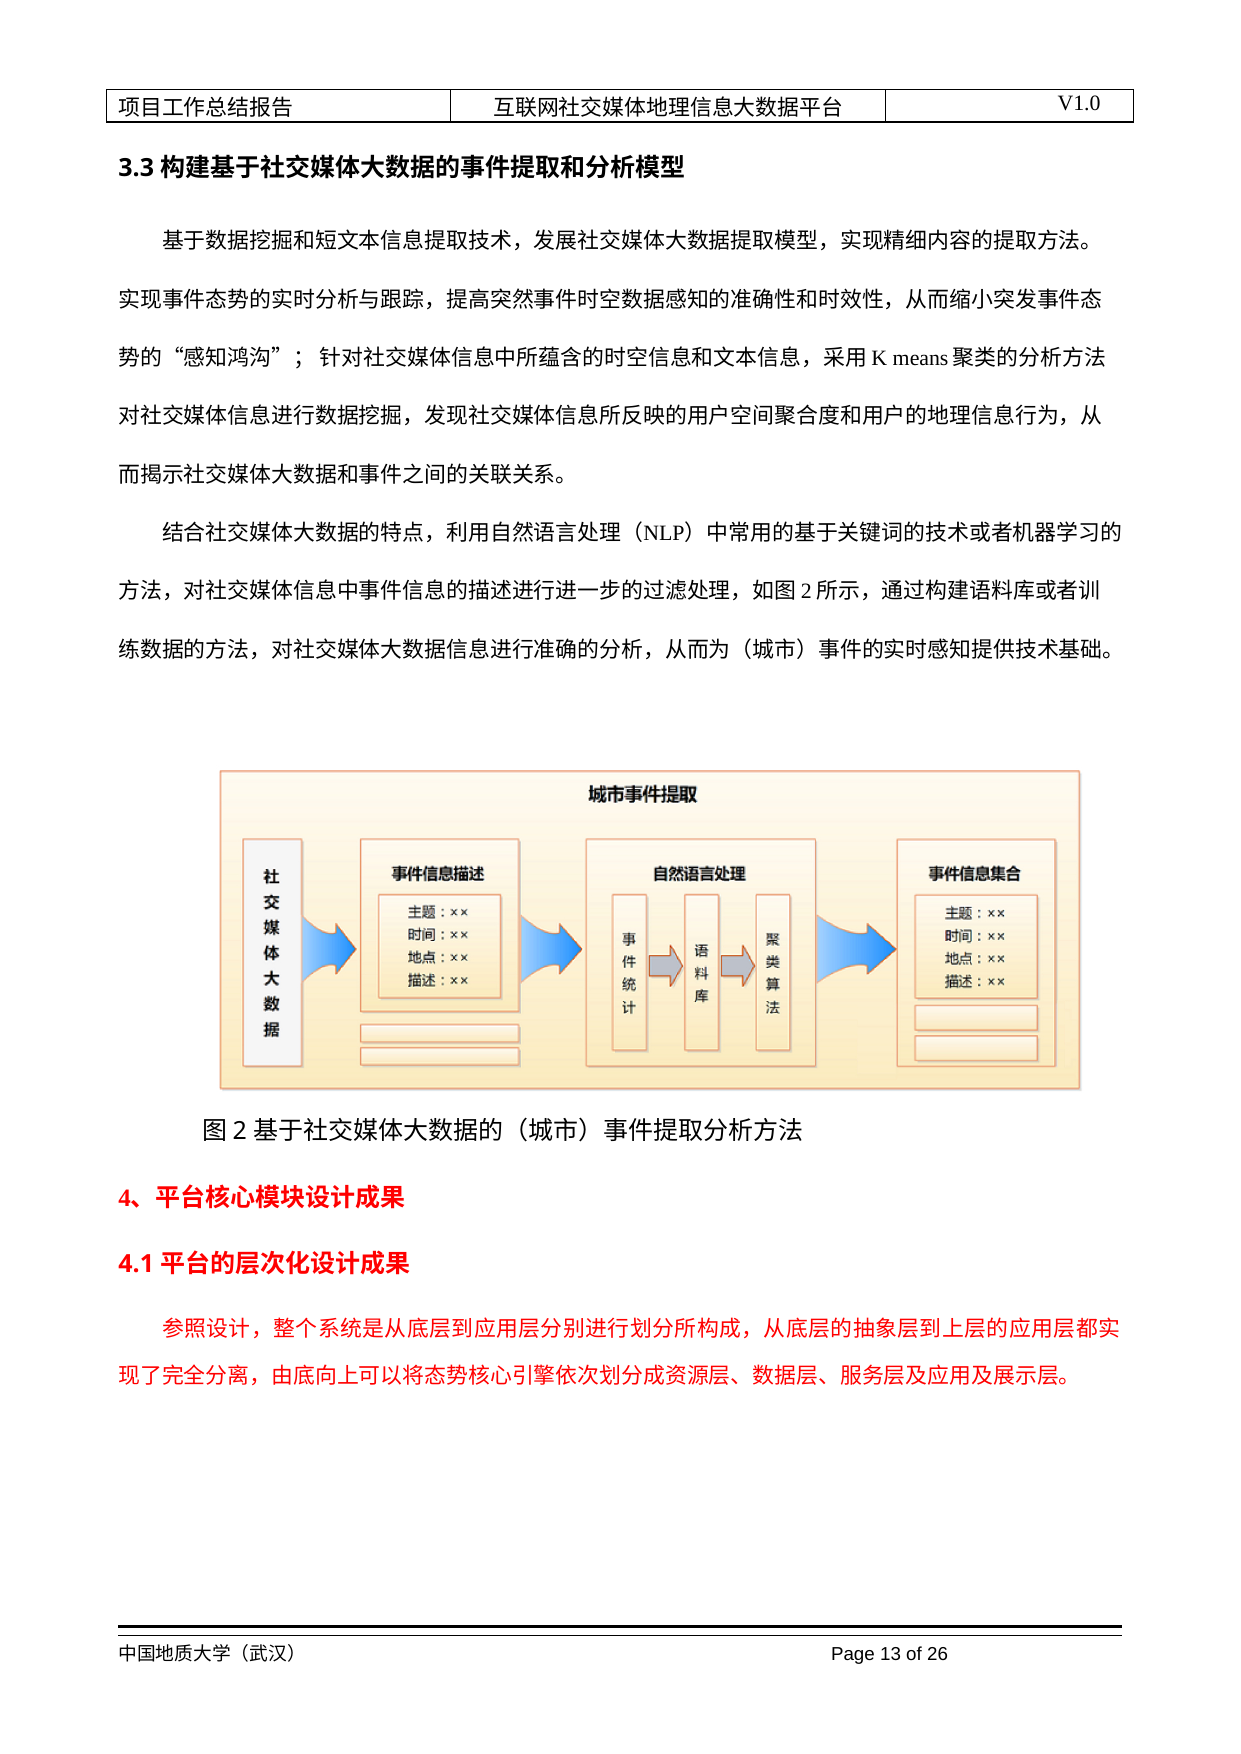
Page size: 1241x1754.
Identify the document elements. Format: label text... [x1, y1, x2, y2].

text 参照设计，整个系统是从底层到应用层分别进行划分所构成，从底层的抽象层到上层的应用层都实现了完全分离，由底向上可以将态势核心引擎依次划分成资源层、数据层、服务层及应用及展示层。 [118, 1311, 1122, 1390]
text 图2 基于社交媒体大数据的（城市）事件提取分析方法 [118, 1110, 1122, 1146]
text 结合社交媒体大数据的特点，利用自然语言处理（NLP）中常用的基于关键词的技术或者机器学习的方法，对社交媒体信息中事件信息的描述进行进一步的过滤处理，如图2所示，通过构建语料库或者训练数据的方法，对社交媒体大数据信息进行准确的分析，从而为（城市）事件的实时感知提供技术基础。 [118, 494, 1122, 727]
subtitle 4.1 平台的层次化设计成果 [118, 1244, 1122, 1280]
subtitle 3.3 构建基于社交媒体大数据的事件提取和分析模型 [118, 148, 1122, 184]
picture [211, 760, 1088, 1098]
subtitle 4、平台核心模块设计成果 [118, 1177, 1122, 1213]
text 基于数据挖掘和短文本信息提取技术，发展社交媒体大数据提取模型，实现精细内容的提取方法。实现事件态势的实时分析与跟踪，提高突然事件时空数据感知的准确性和时效性，从而缩小突发事件态势的“感知鸿沟”； 针对社交媒体信息中所蕴含的时空信息和文本信息，采用K means聚类的分析方法对社交媒体信息进行数据挖掘，发现社交媒体信息所反映的用户空间聚合度和用户的地理信息行为，从而揭示社交媒体大数据和事件之间的关联关系。 [118, 202, 1122, 494]
